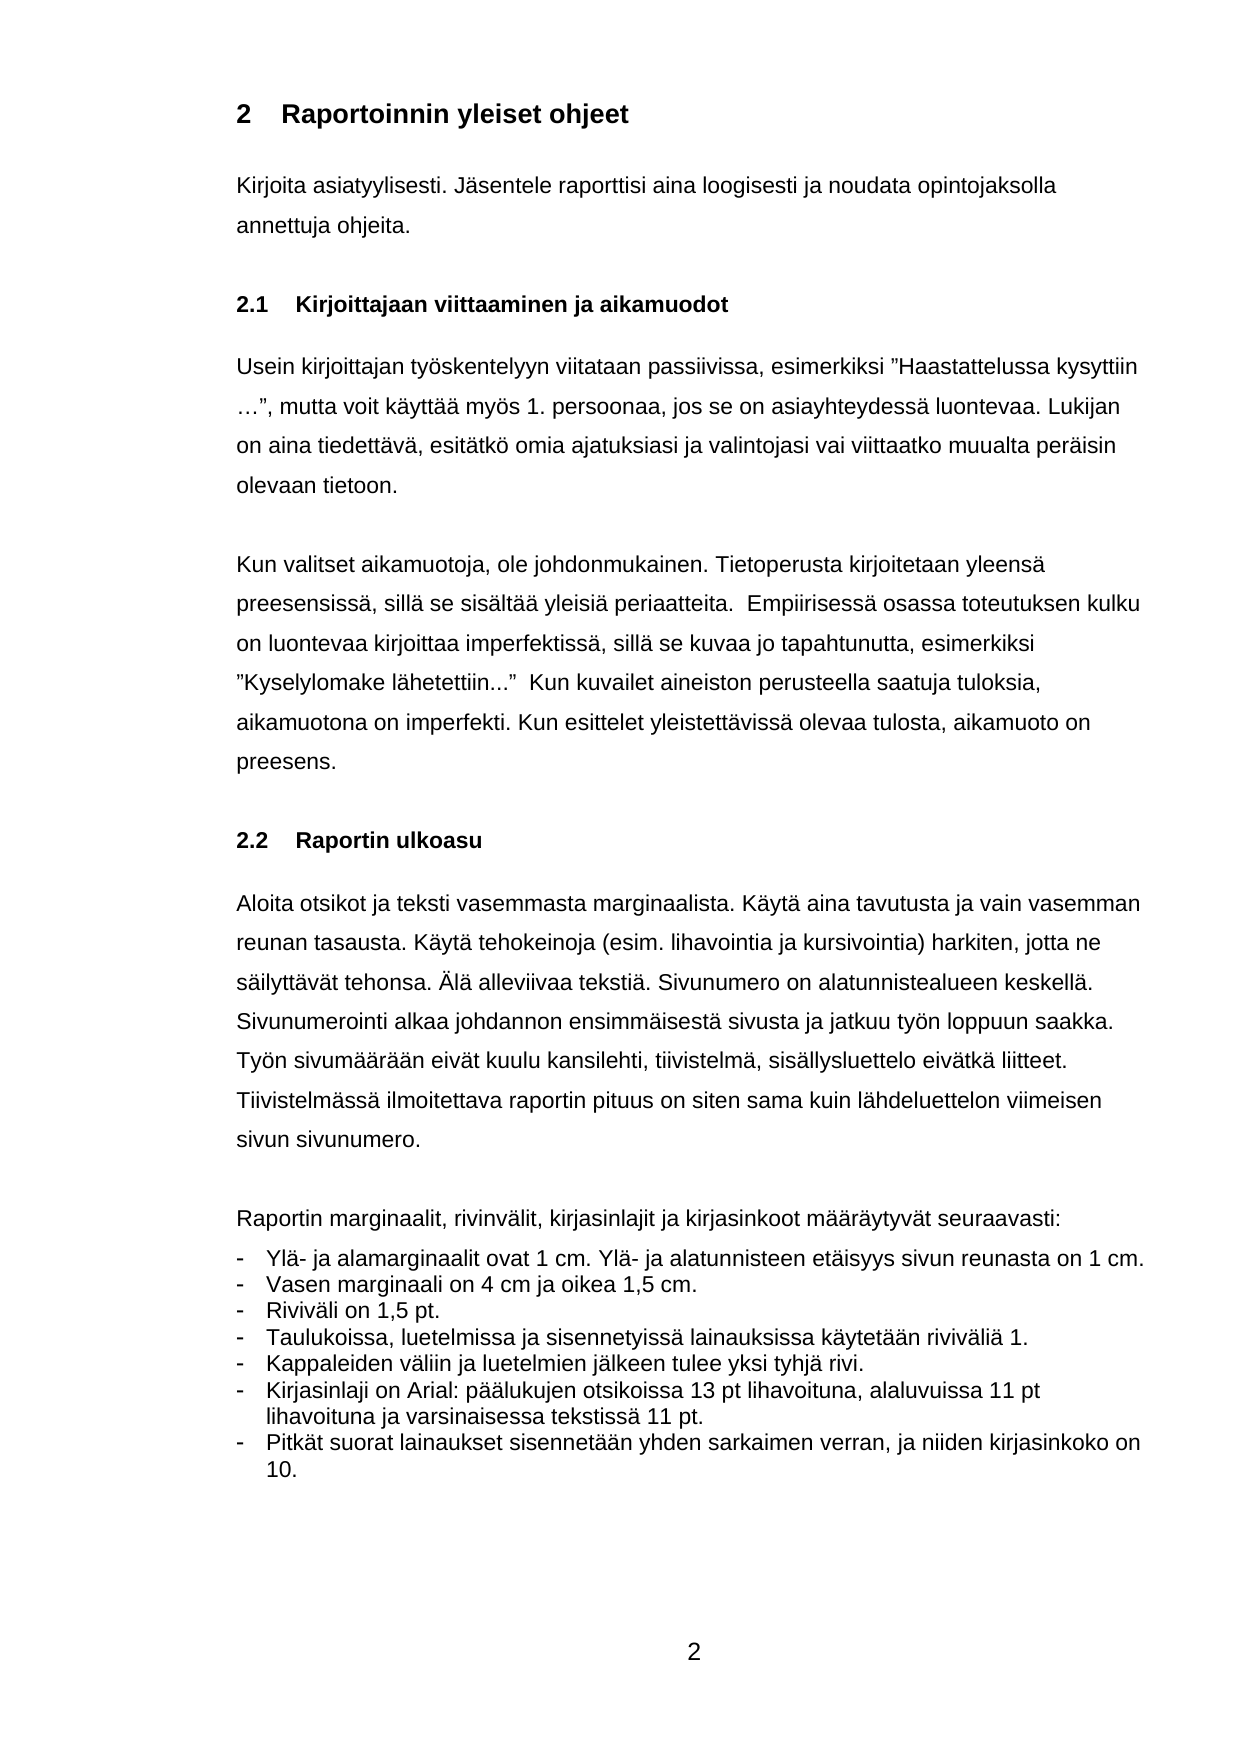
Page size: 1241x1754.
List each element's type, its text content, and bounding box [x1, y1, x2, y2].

text Kirjoita asiatyylisesti. Jäsentele raporttisi aina loogisesti ja noudata opintojaksolla annettuja ohjeita. [236, 172, 1152, 238]
list Taulukoissa, luetelmissa ja sisennetyissä lainauksissa käytetään riviväliä 1. [236, 1324, 1152, 1350]
text Aloita otsikot ja teksti vasemmasta marginaalista. Käytä aina tavutusta ja vain vasemman reunan tasausta. Käytä tehokeinoja (esim. lihavointia ja kursivointia) harkiten, jotta ne säilyttävät tehonsa. Älä alleviivaa tekstiä. Sivunumero on alatunnistealueen keskellä. Sivunumerointi alkaa johdannon ensimmäisestä sivusta ja jatkuu työn loppuun saakka. Työn sivumäärään eivät kuulu kansilehti, tiivistelmä, sisällysluettelo eivätkä liitteet. Tiivistelmässä ilmoitettava raportin pituus on siten sama kuin lähdeluettelon viimeisen sivun sivunumero. [236, 889, 1152, 1153]
text Kun valitset aikamuotoja, ole johdonmukainen. Tietoperusta kirjoitetaan yleensä preesensissä, sillä se sisältää yleisiä periaatteita. Empiirisessä osassa toteutuksen kulku on luontevaa kirjoittaa imperfektissä, sillä se kuvaa jo tapahtunutta, esimerkiksi ”Kyselylomake lähetettiin...” Kun kuvailet aineiston perusteella saatuja tuloksia, aikamuotona on imperfekti. Kun esittelet yleistettävissä olevaa tulosta, aikamuoto on preesens. [236, 551, 1152, 774]
list Kappaleiden väliin ja luetelmien jälkeen tulee yksi tyhjä rivi. [236, 1350, 1152, 1377]
list Vasen marginaali on 4 cm ja oikea 1,5 cm. [236, 1271, 1152, 1297]
list Riviväli on 1,5 pt. [236, 1297, 1152, 1324]
text Raportin marginaalit, rivinvälit, kirjasinlajit ja kirjasinkoot määräytyvät seuraavasti: [236, 1205, 1152, 1232]
list Pitkät suorat lainaukset sisennetään yhden sarkaimen verran, ja niiden kirjasinkoko on 10. [236, 1429, 1152, 1482]
list Kirjasinlaji on Arial: päälukujen otsikoissa 13 pt lihavoituna, alaluvuissa 11 pt lihavoituna ja varsinaisessa tekstissä 11 pt. [236, 1377, 1152, 1429]
text Usein kirjoittajan työskentelyyn viitataan passiivissa, esimerkiksi ”Haastattelussa kysyttiin …”, mutta voit käyttää myös 1. persoonaa, jos se on asiayhteydessä luontevaa. Lukijan on aina tiedettävä, esitätkö omia ajatuksiasi ja valintojasi vai viittaatko muualta peräisin olevaan tietoon. [236, 353, 1152, 498]
subtitle Kirjoittajaan viittaaminen ja aikamuodot [236, 291, 1152, 317]
subtitle Raportin ulkoasu [236, 827, 1152, 853]
list Ylä- ja alamarginaalit ovat 1 cm. Ylä- ja alatunnisteen etäisyys sivun reunasta on 1 cm. [236, 1245, 1152, 1271]
subtitle Raportoinnin yleiset ohjeet [236, 98, 1152, 130]
